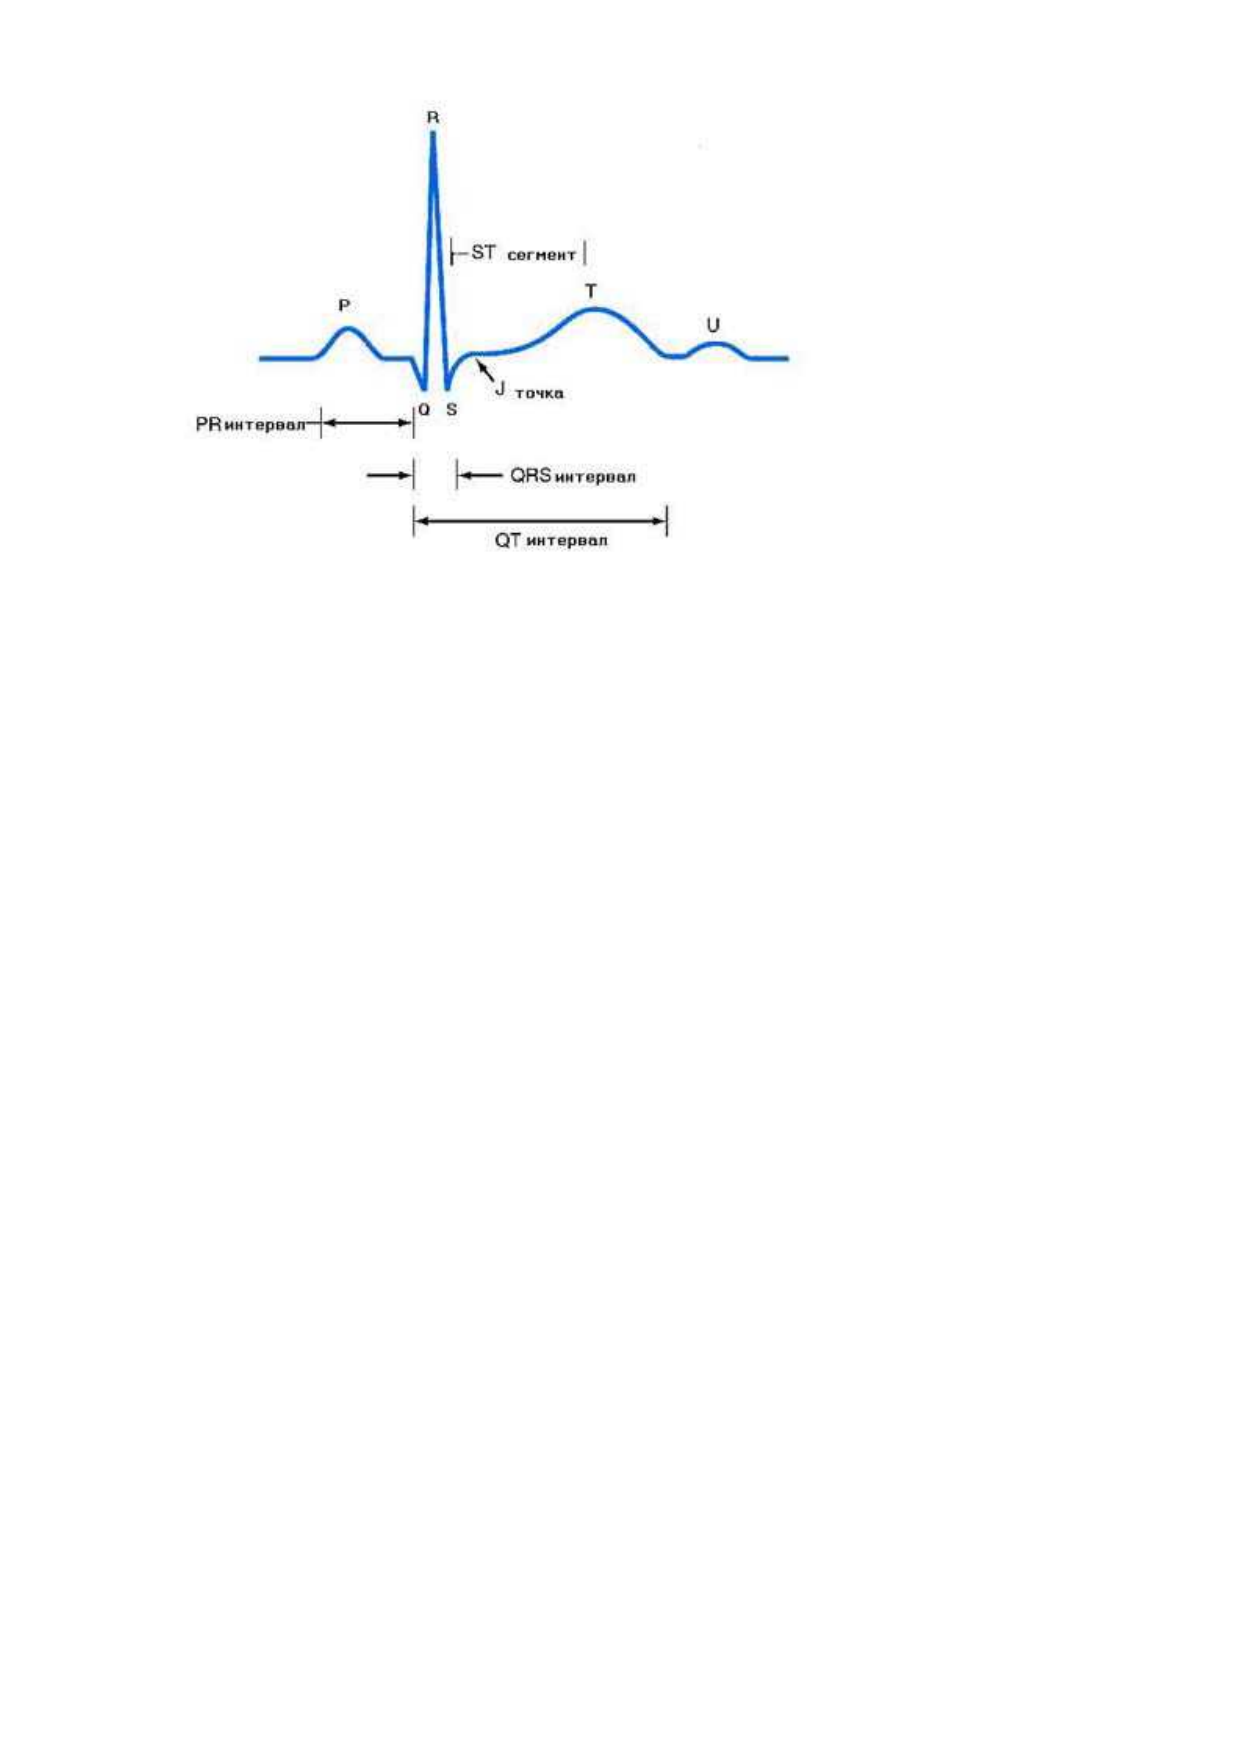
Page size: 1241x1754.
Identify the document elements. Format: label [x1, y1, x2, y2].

picture [147, 88, 851, 566]
